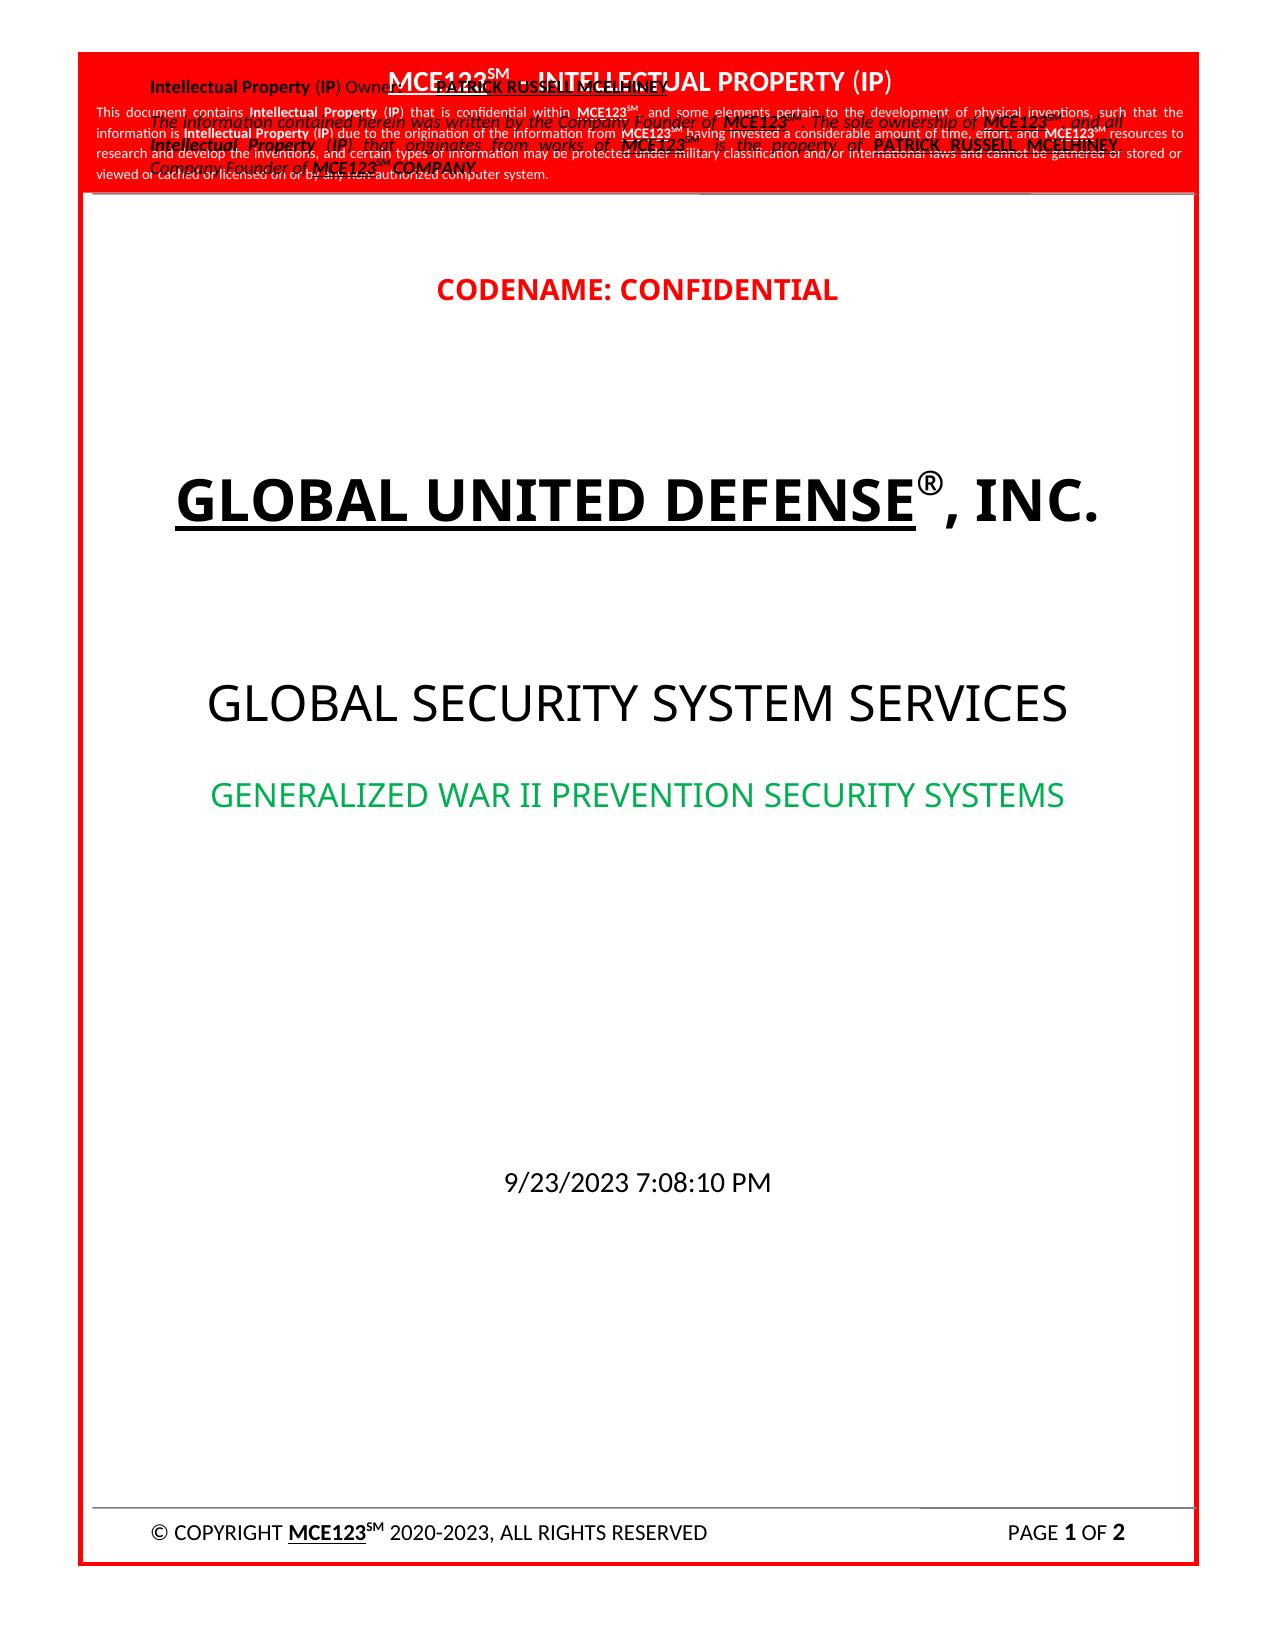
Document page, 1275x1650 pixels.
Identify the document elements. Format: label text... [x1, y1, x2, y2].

text GLOBAL SECURITY SYSTEM SERVICES [150, 668, 1125, 736]
text CODENAME: CONFIDENTIAL [150, 269, 1125, 309]
text 9/23/2023 7:08:10 PM [150, 1164, 1125, 1200]
text GLOBAL UNITED DEFENSE®, INC. [150, 459, 1125, 539]
subtitle GENERALIZED WAR II PREVENTION SECURITY SYSTEMS [150, 772, 1125, 817]
